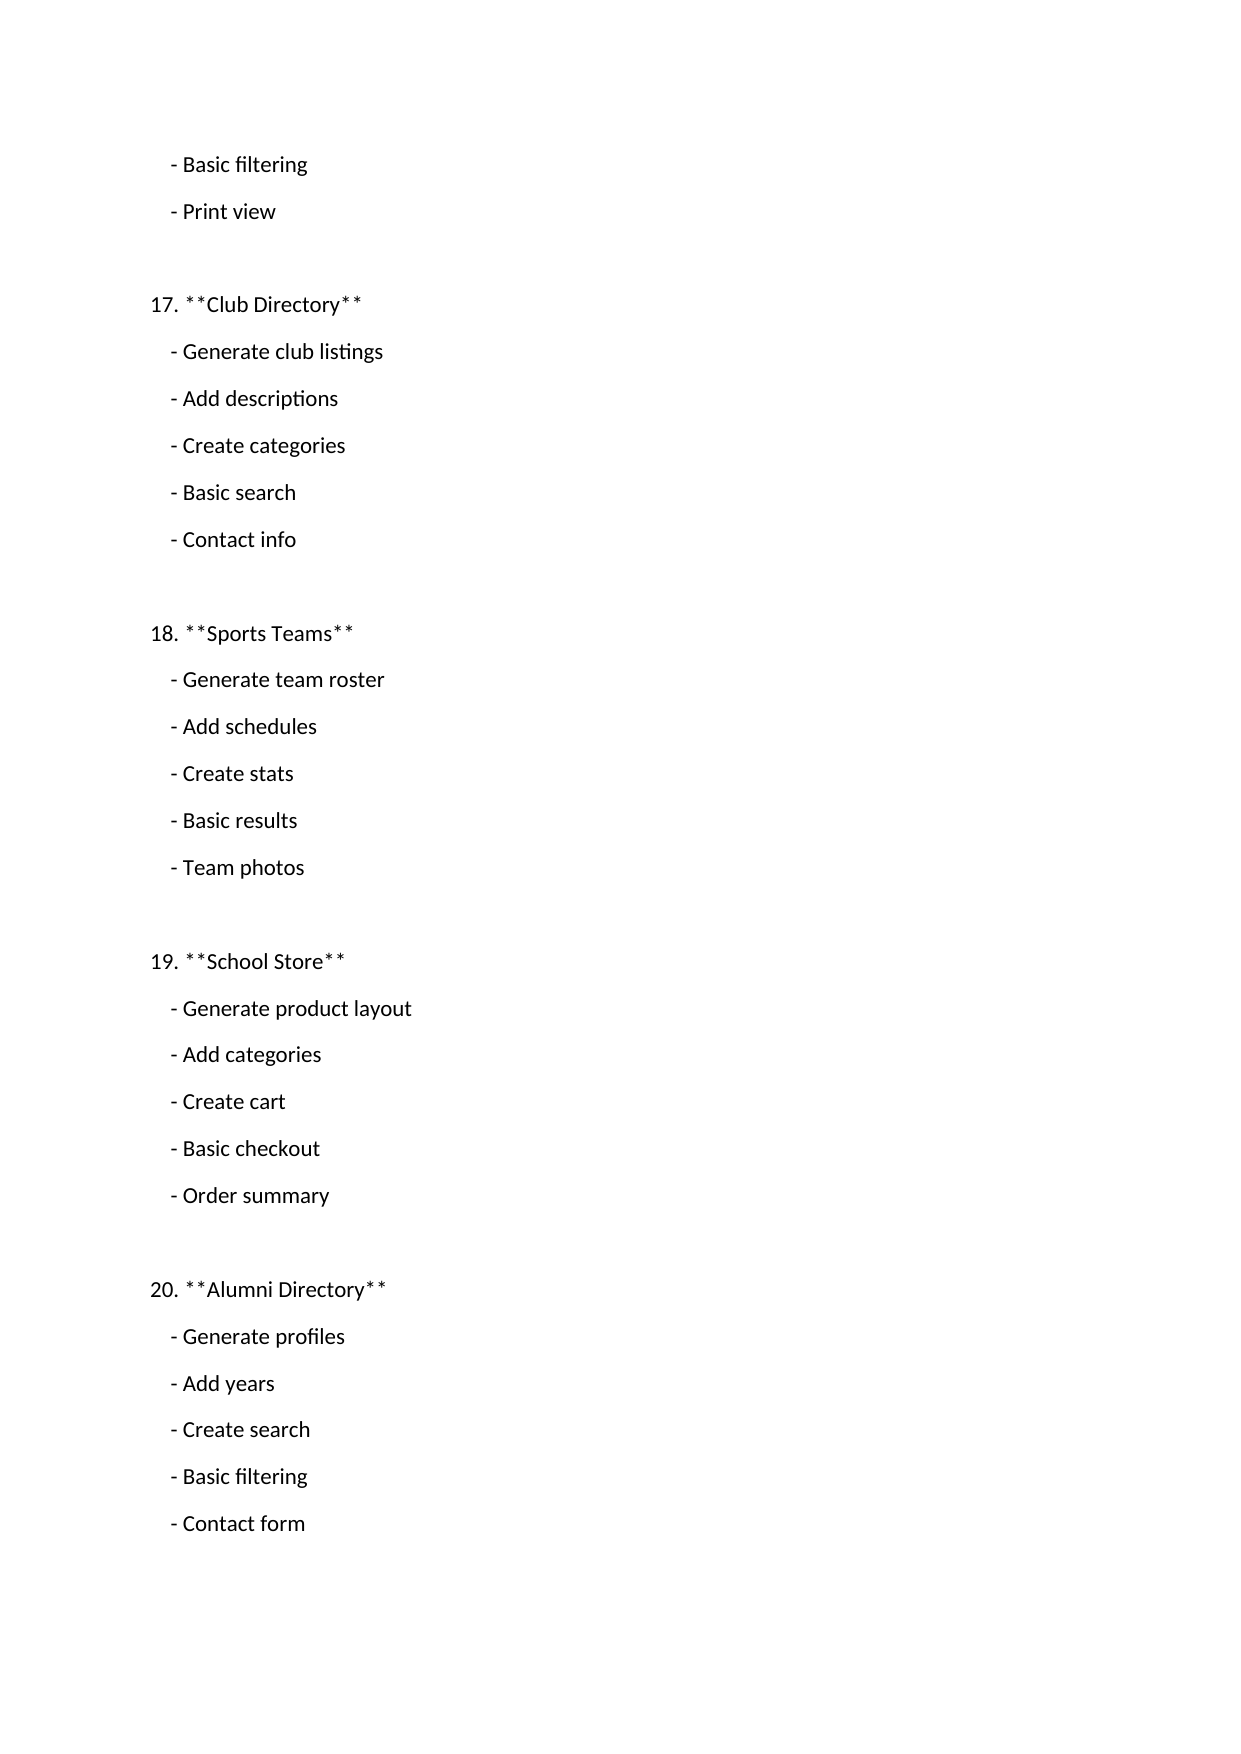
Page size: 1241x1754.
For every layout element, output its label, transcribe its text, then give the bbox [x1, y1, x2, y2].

text 19. **School Store** [150, 947, 1090, 975]
text - Contact form [150, 1509, 1090, 1537]
text - Create cart [150, 1087, 1090, 1116]
text - Contact info [150, 525, 1090, 553]
text 20. **Alumni Directory** [150, 1275, 1090, 1303]
text - Team photos [150, 853, 1090, 881]
text - Basic filtering [150, 1462, 1090, 1491]
text - Add schedules [150, 712, 1090, 741]
text - Basic search [150, 478, 1090, 506]
text - Create categories [150, 431, 1090, 459]
text - Print view [150, 197, 1090, 225]
text - Generate club listings [150, 337, 1090, 366]
text - Generate team roster [150, 666, 1090, 694]
text - Basic filtering [150, 150, 1090, 178]
text - Generate profiles [150, 1322, 1090, 1350]
text - Add descriptions [150, 384, 1090, 412]
text - Basic results [150, 806, 1090, 834]
text 17. **Club Directory** [150, 291, 1090, 319]
text - Create stats [150, 759, 1090, 787]
text - Create search [150, 1416, 1090, 1444]
text - Basic checkout [150, 1134, 1090, 1162]
text - Generate product layout [150, 994, 1090, 1022]
text - Add categories [150, 1041, 1090, 1069]
text - Order summary [150, 1181, 1090, 1209]
text - Add years [150, 1369, 1090, 1397]
text 18. **Sports Teams** [150, 619, 1090, 647]
